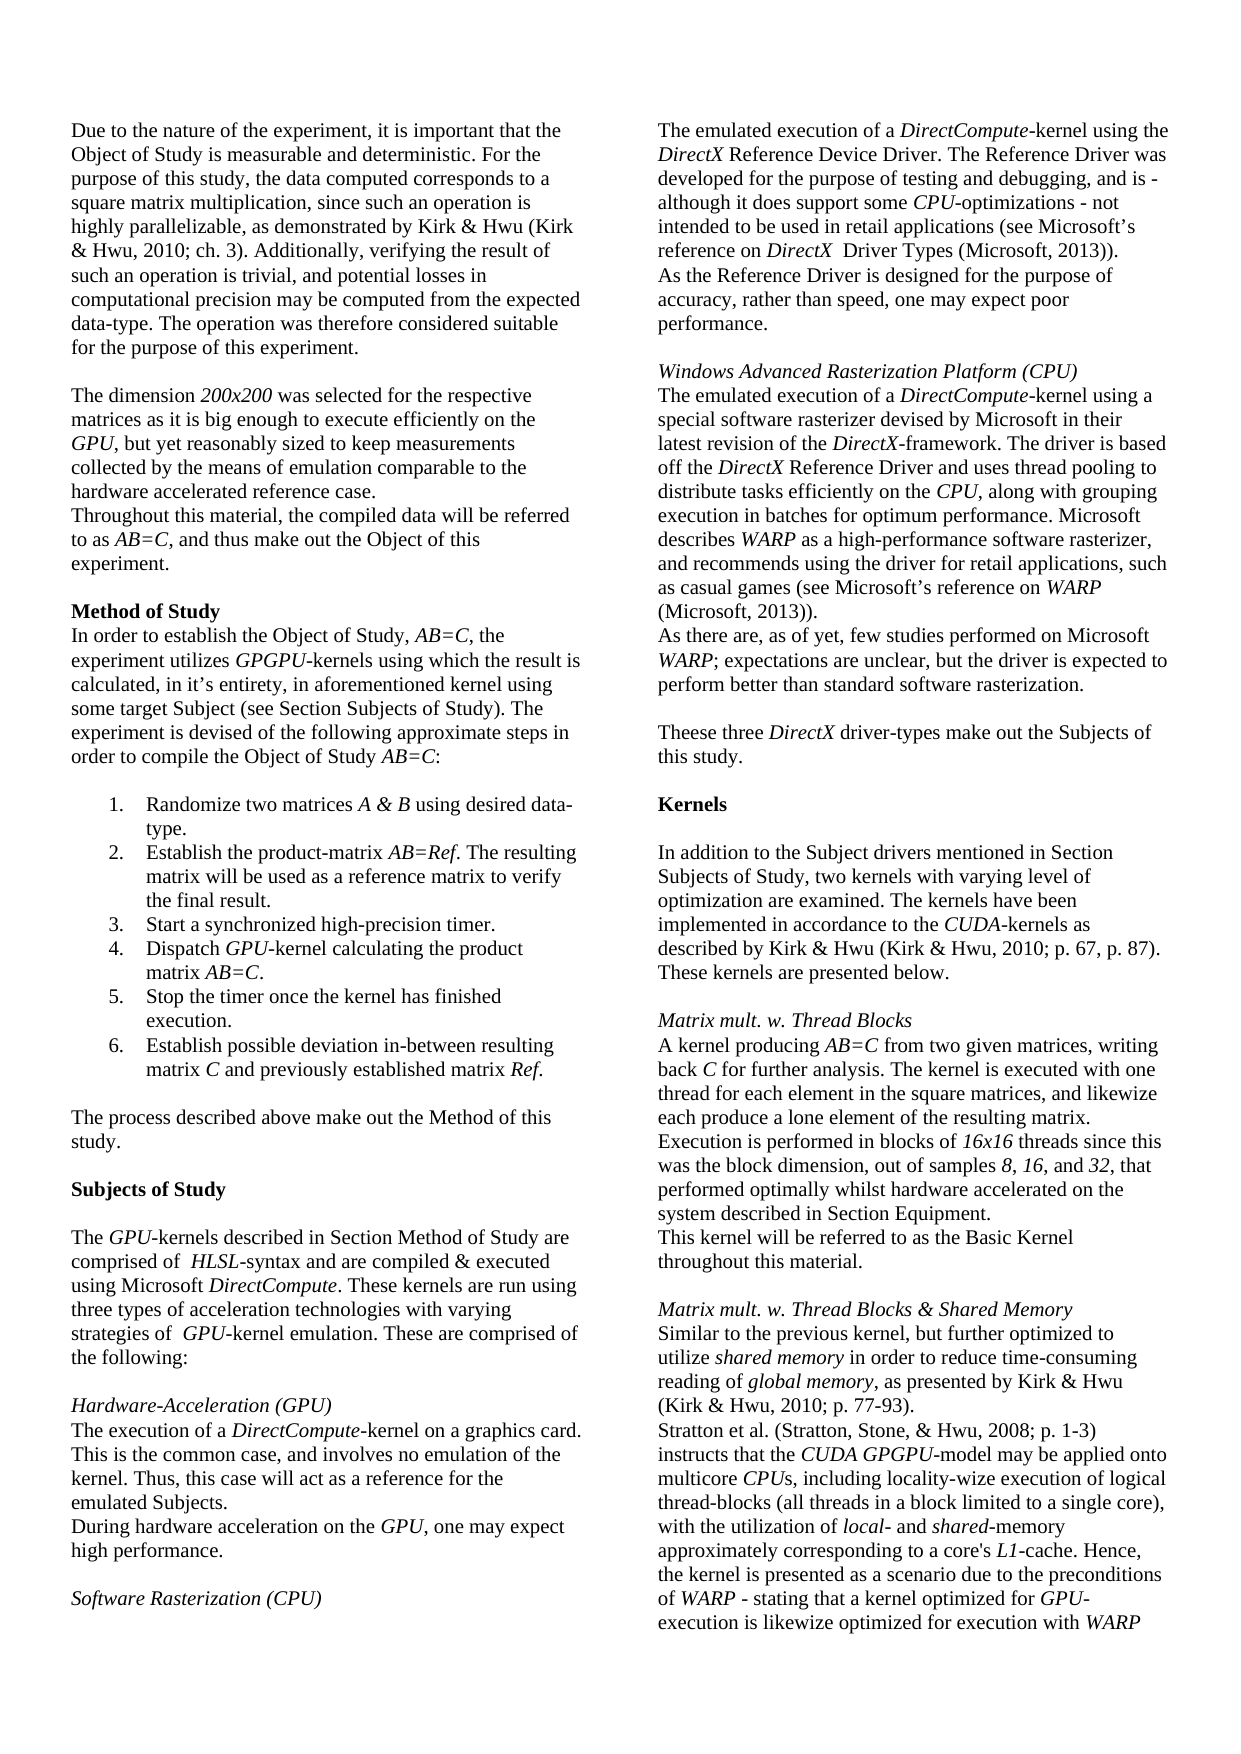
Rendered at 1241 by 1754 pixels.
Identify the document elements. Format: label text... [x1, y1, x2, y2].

list Dispatch GPU-kernel calculating the product matrix AB=C. [108, 936, 583, 984]
text Software Rasterization (CPU) [71, 1586, 583, 1610]
list Start a synchronized high-precision timer. [108, 912, 583, 936]
text In order to establish the Object of Study, AB=C, the experiment utilizes GPGPU-kernels using which the result is calculated, in it’s entirety, in aforementioned kernel using some target Subject (see Section Subjects of Study). The experiment is devised of the following approximate steps in order to compile the Object of Study AB=C: [71, 623, 583, 768]
list Stop the timer once the kernel has finished execution. [108, 984, 583, 1032]
text As there are, as of yet, few studies performed on Microsoft WARP; expectations are unclear, but the driver is expected to perform better than standard software rasterization. [658, 623, 1169, 696]
text Hardware-Acceleration (GPU) [71, 1393, 583, 1417]
text Method of Study [71, 599, 583, 623]
text Kernels [658, 792, 1169, 816]
text Windows Advanced Rasterization Platform (CPU) [658, 359, 1169, 383]
text A kernel producing AB=C from two given matrices, writing back C for further analysis. The kernel is executed with one thread for each element in the square matrices, and likewize each produce a lone element of the resulting matrix. [658, 1032, 1169, 1129]
list Establish the product-matrix AB=Ref. The resulting matrix will be used as a reference matrix to verify the final result. [108, 840, 583, 912]
text Similar to the previous kernel, but further optimized to utilize shared memory in order to reduce time-consuming reading of global memory, as presented by Kirk & Hwu (Kirk & Hwu, 2010; p. 77-93). [658, 1321, 1169, 1417]
text As the Reference Driver is designed for the purpose of accuracy, rather than speed, one may expect poor performance. [658, 262, 1169, 335]
text Due to the nature of the experiment, it is important that the Object of Study is measurable and deterministic. For the purpose of this study, the data computed corresponds to a square matrix multiplication, since such an operation is highly parallelizable, as demonstrated by Kirk & Hwu (Kirk & Hwu, 2010; ch. 3). Additionally, verifying the result of such an operation is trivial, and potential losses in computational precision may be computed from the expected data-type. The operation was therefore considered suitable for the purpose of this experiment. [71, 118, 583, 359]
text The GPU-kernels described in Section Method of Study are comprised of HLSL-syntax and are compiled & executed using Microsoft DirectCompute. These kernels are run using three types of acceleration technologies with varying strategies of GPU-kernel emulation. These are comprised of the following: [71, 1225, 583, 1369]
text Execution is performed in blocks of 16x16 threads since this was the block dimension, out of samples 8, 16, and 32, that performed optimally whilst hardware accelerated on the system described in Section Equipment. [658, 1129, 1169, 1225]
text Matrix mult. w. Thread Blocks [658, 1008, 1169, 1032]
text The process described above make out the Method of this study. [71, 1105, 583, 1153]
text The execution of a DirectCompute-kernel on a graphics card. This is the common case, and involves no emulation of the kernel. Thus, this case will act as a reference for the emulated Subjects. [71, 1417, 583, 1514]
text Throughout this material, the compiled data will be referred to as AB=C, and thus make out the Object of this experiment. [71, 503, 583, 575]
list Establish possible deviation in-between resulting matrix C and previously established matrix Ref. [108, 1032, 583, 1081]
text During hardware acceleration on the GPU, one may expect high performance. [71, 1514, 583, 1562]
text The emulated execution of a DirectCompute-kernel using a special software rasterizer devised by Microsoft in their latest revision of the DirectX-framework. The driver is based off the DirectX Reference Driver and uses thread pooling to distribute tasks efficiently on the CPU, along with grouping execution in batches for optimum performance. Microsoft describes WARP as a high-performance software rasterizer, and recommends using the driver for retail applications, such as casual games (see Microsoft’s reference on WARP (Microsoft, 2013)). [658, 383, 1169, 623]
text Subjects of Study [71, 1177, 583, 1201]
list Randomize two matrices A & B using desired data-type. [108, 792, 583, 840]
text In addition to the Subject drivers mentioned in Section Subjects of Study, two kernels with varying level of optimization are examined. The kernels have been implemented in accordance to the CUDA-kernels as described by Kirk & Hwu (Kirk & Hwu, 2010; p. 67, p. 87). These kernels are presented below. [658, 840, 1169, 984]
text The dimension 200x200 was selected for the respective matrices as it is big enough to execute efficiently on the GPU, but yet reasonably sized to keep measurements collected by the means of emulation comparable to the hardware accelerated reference case. [71, 383, 583, 503]
text Matrix mult. w. Thread Blocks & Shared Memory [658, 1297, 1169, 1321]
text Theese three DirectX driver-types make out the Subjects of this study. [658, 720, 1169, 768]
text This kernel will be referred to as the Basic Kernel throughout this material. [658, 1225, 1169, 1273]
text The emulated execution of a DirectCompute-kernel using the DirectX Reference Device Driver. The Reference Driver was developed for the purpose of testing and debugging, and is - although it does support some CPU-optimizations - not intended to be used in retail applications (see Microsoft’s reference on DirectX Driver Types (Microsoft, 2013)). [658, 118, 1169, 262]
